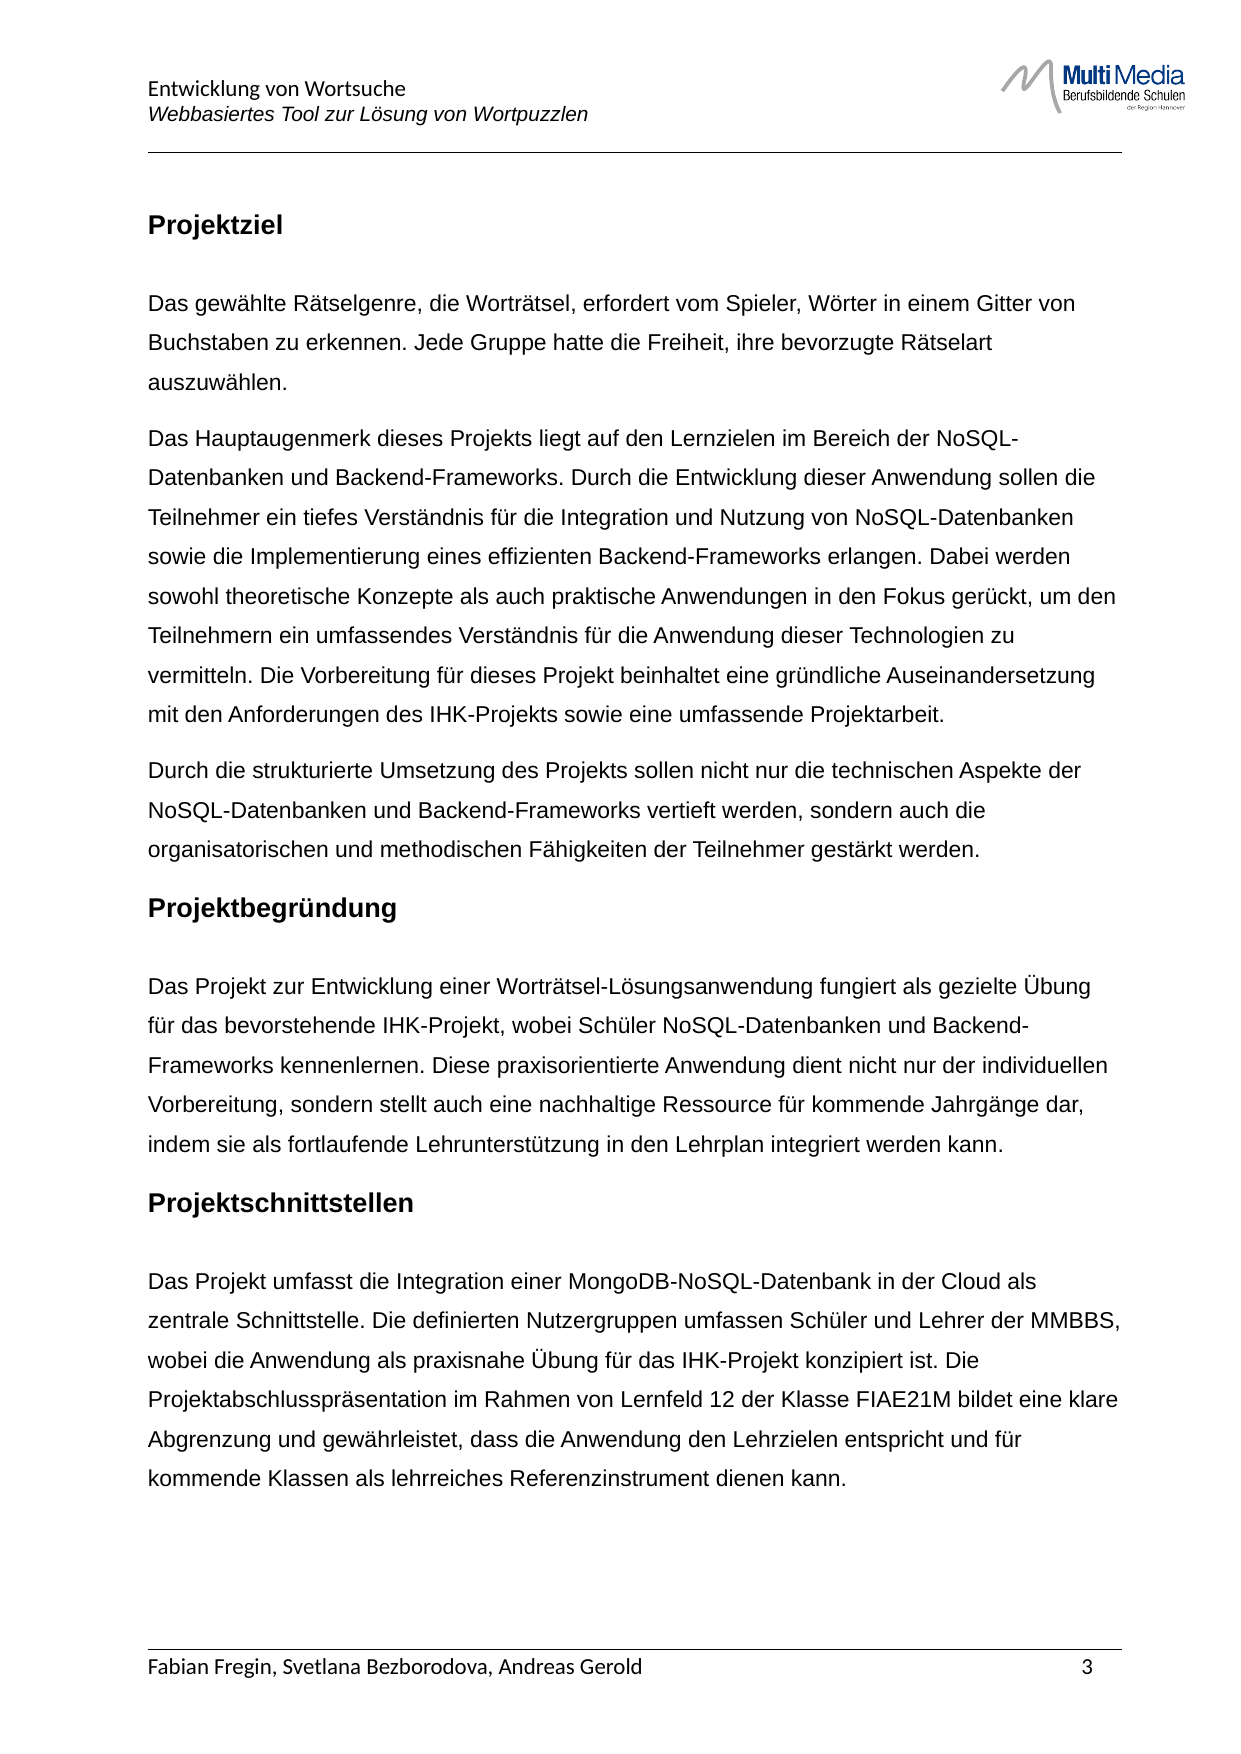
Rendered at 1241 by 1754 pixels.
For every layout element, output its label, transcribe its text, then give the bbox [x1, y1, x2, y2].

text Durch die strukturierte Umsetzung des Projekts sollen nicht nur die technischen Aspekte der NoSQL-Datenbanken und Backend-Frameworks vertieft werden, sondern auch die organisatorischen und methodischen Fähigkeiten der Teilnehmer gestärkt werden. [148, 757, 1122, 863]
subtitle Projektziel [148, 209, 1122, 240]
subtitle Projektbegründung [148, 892, 1122, 924]
picture [986, 46, 1199, 122]
text Das Hauptaugenmerk dieses Projekts liegt auf den Lernzielen im Bereich der NoSQL-Datenbanken und Backend-Frameworks. Durch die Entwicklung dieser Anwendung sollen die Teilnehmer ein tiefes Verständnis für die Integration und Nutzung von NoSQL-Datenbanken sowie die Implementierung eines effizienten Backend-Frameworks erlangen. Dabei werden sowohl theoretische Konzepte als auch praktische Anwendungen in den Fokus gerückt, um den Teilnehmern ein umfassendes Verständnis für die Anwendung dieser Technologien zu vermitteln. Die Vorbereitung für dieses Projekt beinhaltet eine gründliche Auseinandersetzung mit den Anforderungen des IHK-Projekts sowie eine umfassende Projektarbeit. [148, 425, 1122, 727]
subtitle Projektschnittstellen [148, 1187, 1122, 1218]
text Das Projekt zur Entwicklung einer Worträtsel-Lösungsanwendung fungiert als gezielte Übung für das bevorstehende IHK-Projekt, wobei Schüler NoSQL-Datenbanken und Backend-Frameworks kennenlernen. Diese praxisorientierte Anwendung dient nicht nur der individuellen Vorbereitung, sondern stellt auch eine nachhaltige Ressource für kommende Jahrgänge dar, indem sie als fortlaufende Lehrunterstützung in den Lehrplan integriert werden kann. [148, 973, 1122, 1157]
text Das gewählte Rätselgenre, die Worträtsel, erfordert vom Spieler, Wörter in einem Gitter von Buchstaben zu erkennen. Jede Gruppe hatte die Freiheit, ihre bevorzugte Rätselart auszuwählen. [148, 290, 1122, 395]
subtitle Das Projekt umfasst die Integration einer MongoDB-NoSQL-Datenbank in der Cloud als zentrale Schnittstelle. Die definierten Nutzergruppen umfassen Schüler und Lehrer der MMBBS, wobei die Anwendung als praxisnahe Übung für das IHK-Projekt konzipiert ist. Die Projektabschlusspräsentation im Rahmen von Lernfeld 12 der Klasse FIAE21M bildet eine klare Abgrenzung und gewährleistet, dass die Anwendung den Lehrzielen entspricht und für kommende Klassen als lehrreiches Referenzinstrument dienen kann. [148, 1268, 1122, 1491]
